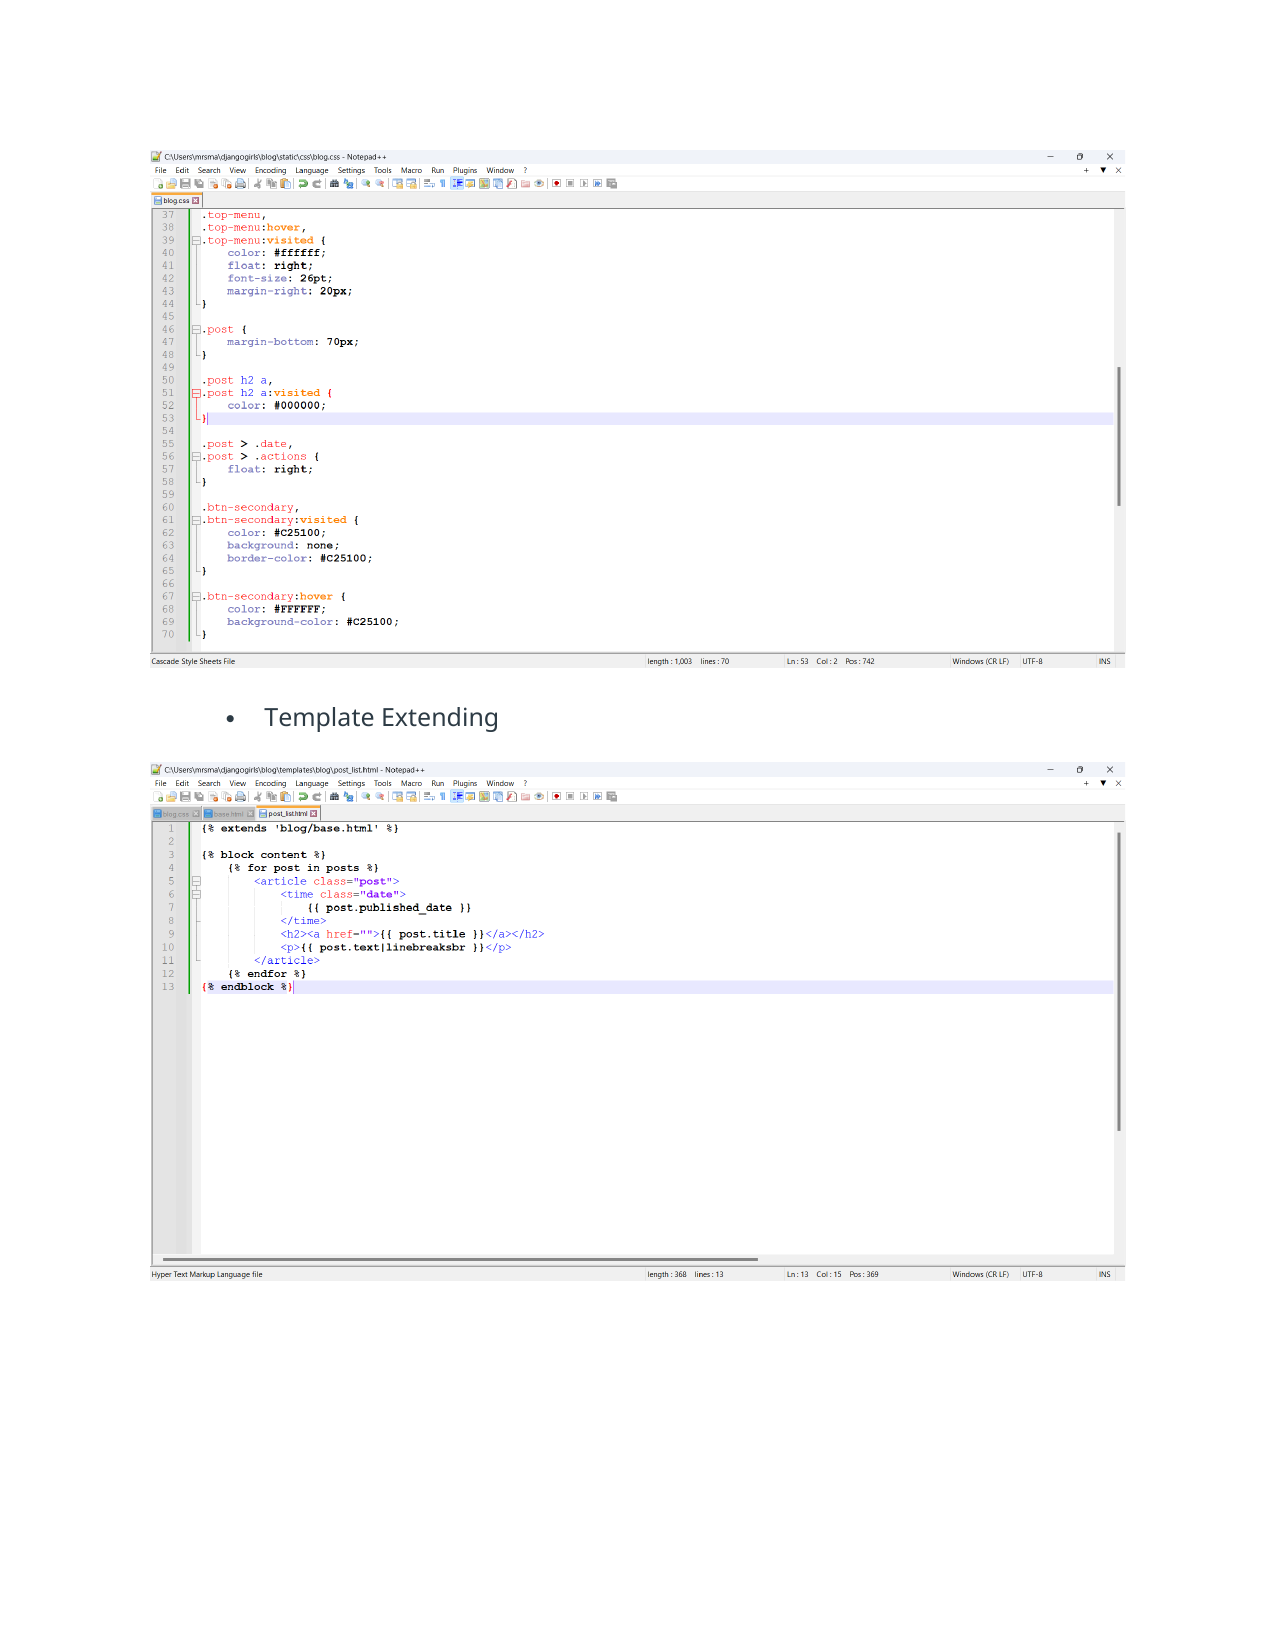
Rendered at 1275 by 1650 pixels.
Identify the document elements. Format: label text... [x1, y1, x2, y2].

list Template Extending [227, 699, 1125, 733]
picture [150, 762, 1125, 1281]
picture [150, 150, 1125, 668]
